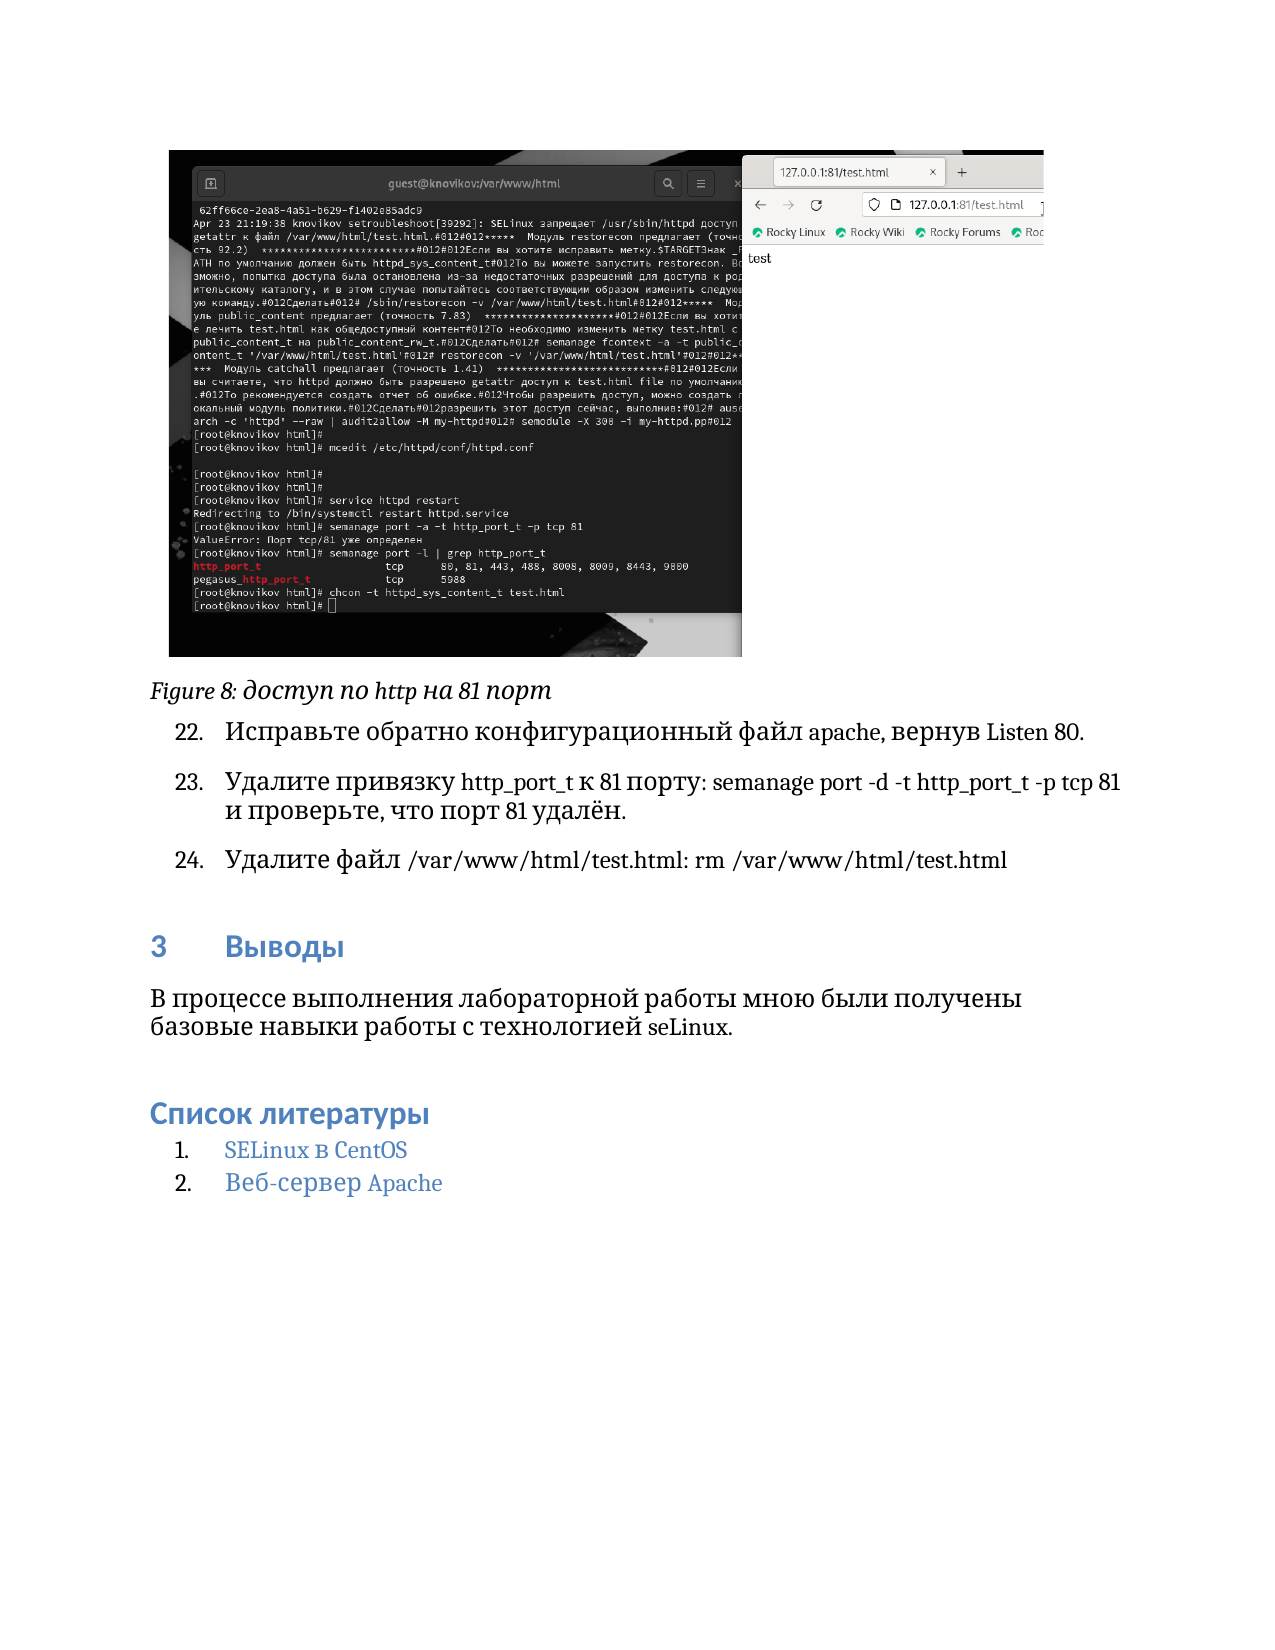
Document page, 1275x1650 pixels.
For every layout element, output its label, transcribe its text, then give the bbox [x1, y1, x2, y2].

picture [168, 150, 1044, 657]
text Figure 8: доступ по http на 81 порт [150, 677, 1125, 706]
subtitle Список литературы [150, 1092, 1125, 1133]
list Исправьте обратно конфигурационный файл apache, вернув Listen 80. [175, 718, 1125, 747]
text В процессе выполнения лабораторной работы мною были получены базовые навыки работы с технологией seLinux. [150, 984, 1125, 1042]
list Удалите привязку http_port_t к 81 порту: semanage port -d -t http_port_t -p tcp 81 и проверьте, что порт 81 удалён. [175, 768, 1125, 825]
list Веб-сервер Apache [175, 1169, 1125, 1198]
list Удалите файл /var/www/html/test.html: rm /var/www/html/test.html [175, 846, 1125, 875]
list SELinux в CentOS [175, 1136, 1125, 1165]
subtitle 3 Выводы [150, 925, 1125, 966]
